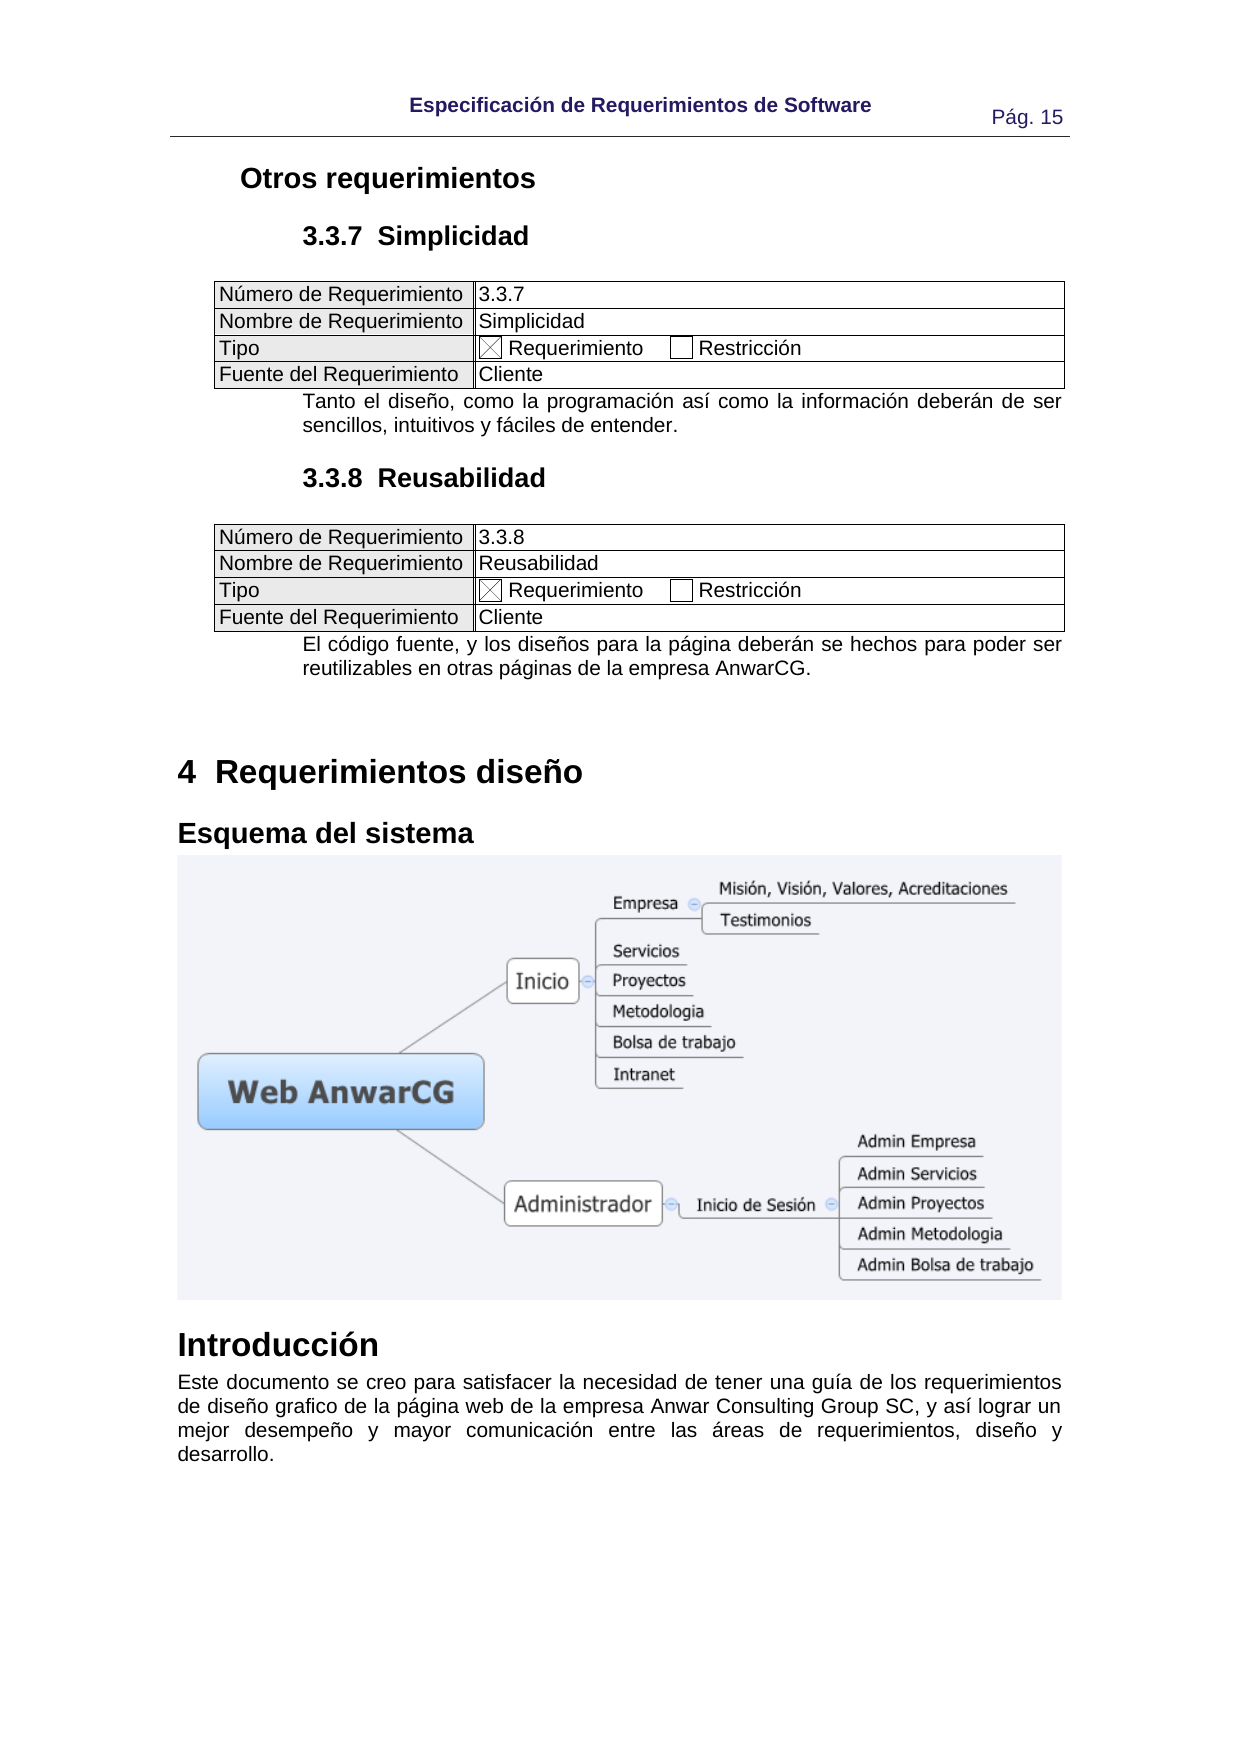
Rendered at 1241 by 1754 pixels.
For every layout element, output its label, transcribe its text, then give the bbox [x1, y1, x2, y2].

table_cell Restricción [661, 578, 1064, 604]
table_cell Cliente [476, 605, 1064, 631]
table_header 3.3.8 [476, 525, 1064, 550]
table_cell Nombre de Requerimiento [215, 551, 473, 577]
subtitle Introducción [177, 1325, 1063, 1363]
subtitle Esquema del sistema [177, 816, 1063, 849]
table_header Número de Requerimiento [215, 282, 473, 308]
table_cell Reusabilidad [476, 551, 1064, 577]
table_cell Requerimiento [476, 578, 661, 604]
table_cell Cliente [476, 362, 1064, 388]
table_cell Nombre de Requerimiento [215, 309, 473, 334]
subtitle Otros requerimientos [240, 161, 1063, 194]
table_header 3.3.7 [476, 282, 1064, 308]
table_header Número de Requerimiento [215, 525, 473, 550]
subtitle Reusabilidad [302, 462, 1063, 493]
subtitle Requerimientos diseño [177, 752, 1063, 791]
text Este documento se creo para satisfacer la necesidad de tener una guía de los requerimientos de diseño grafico de la página web de la empresa Anwar Consulting Group SC, y así lograr un mejor desempeño y mayor comunicación entre las áreas de requerimientos, diseño y desarrollo. [177, 1370, 1063, 1466]
text El código fuente, y los diseños para la página deberán se hechos para poder ser reutilizables en otras páginas de la empresa AnwarCG. [302, 632, 1063, 679]
table_cell Fuente del Requerimiento [215, 362, 473, 388]
table_cell Tipo [215, 336, 473, 361]
picture [177, 855, 1062, 1300]
subtitle Simplicidad [302, 219, 1063, 251]
table_cell Requerimiento [476, 336, 661, 361]
table_cell Restricción [661, 336, 1064, 361]
text Tanto el diseño, como la programación así como la información deberán de ser sencillos, intuitivos y fáciles de entender. [302, 389, 1063, 437]
table_cell Fuente del Requerimiento [215, 605, 473, 631]
table_cell Simplicidad [476, 309, 1064, 334]
table_cell Tipo [215, 578, 473, 604]
